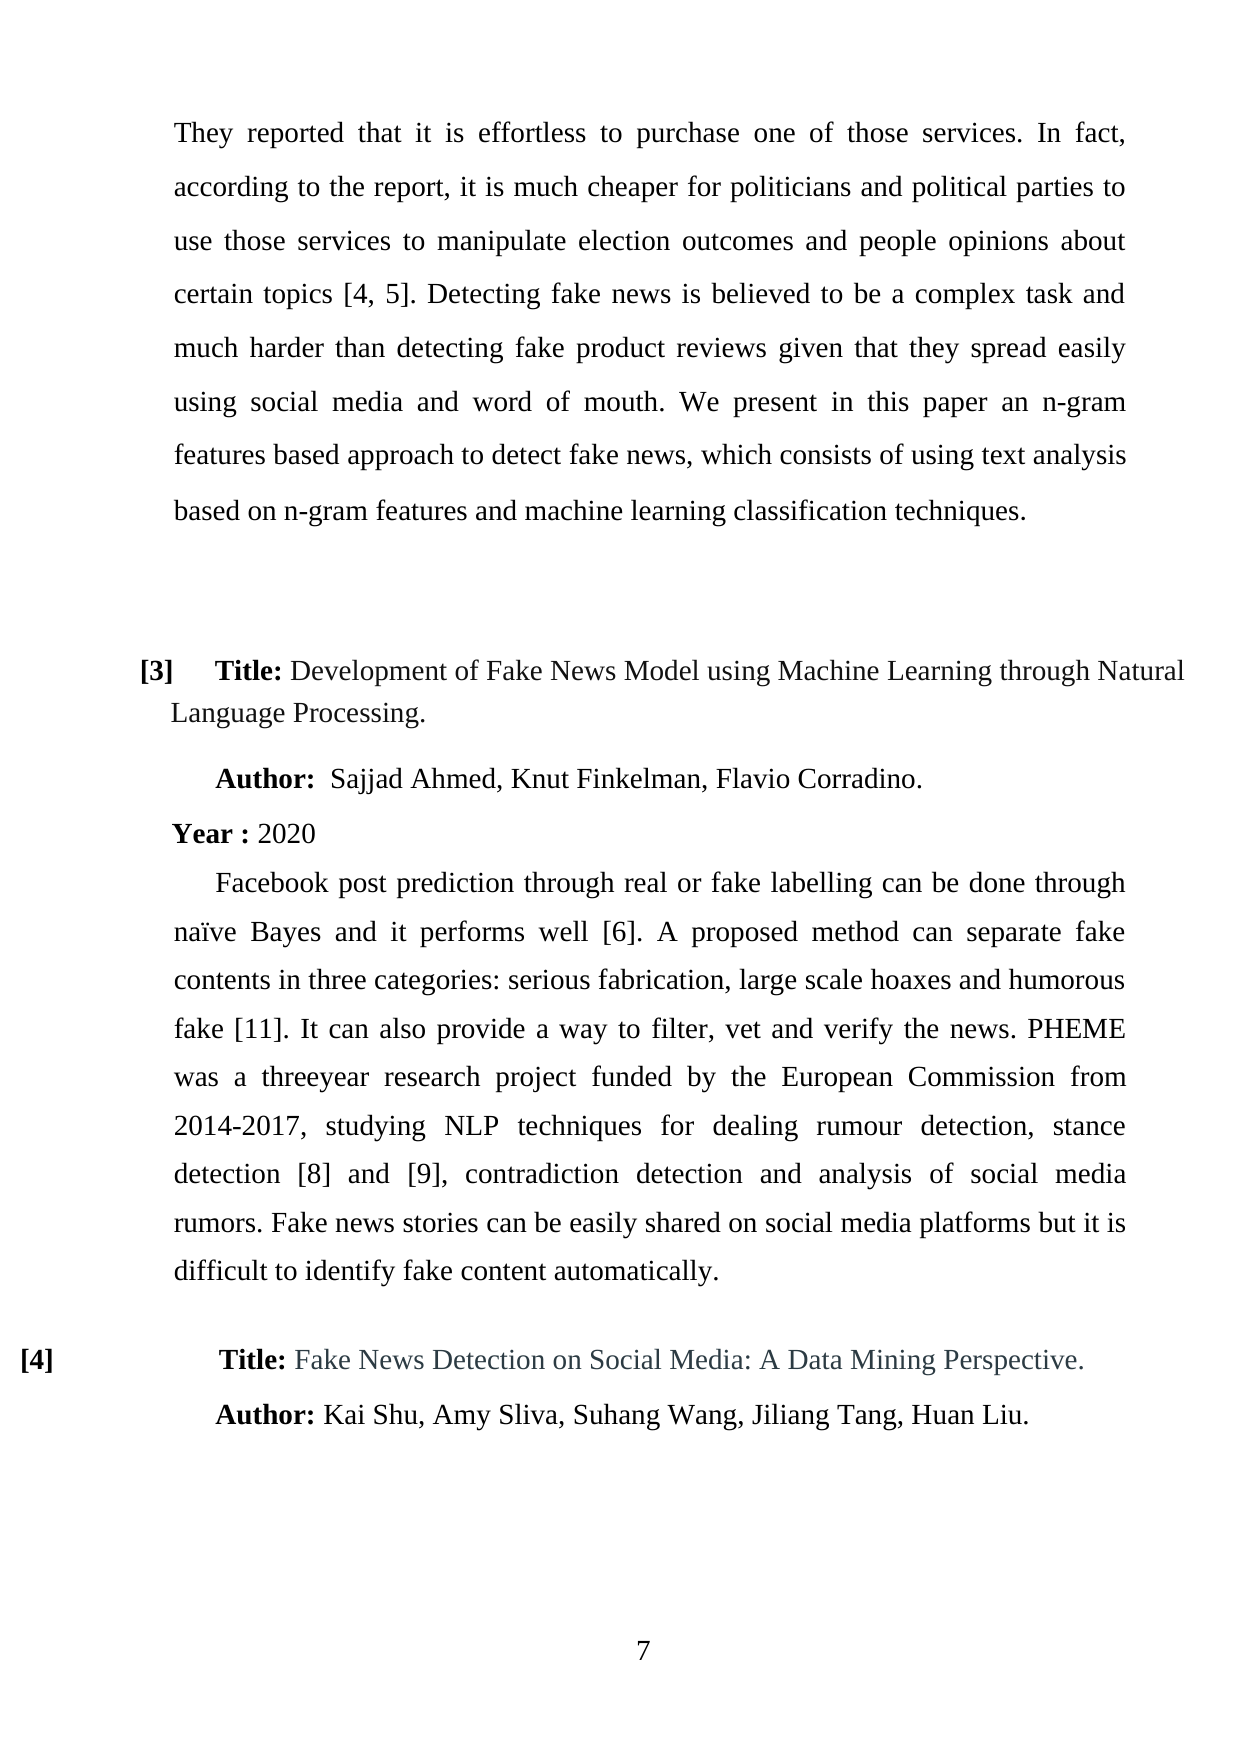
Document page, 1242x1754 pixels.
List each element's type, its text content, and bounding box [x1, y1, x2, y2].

text Author: Sajjad Ahmed, Knut Finkelman, Flavio Corradino. [215, 761, 1242, 795]
list Title: Development of Fake News Model using Machine Learning through Natural Language Processing. [139, 653, 1186, 728]
text Year : 2020 [171, 816, 1242, 850]
text They reported that it is effortless to purchase one of those services. In fact, according to the report, it is much cheaper for politicians and political parties to use those services to manipulate election outcomes and people opinions about certain topics [4, 5]. Detecting fake news is believed to be a complex task and much harder than detecting fake product reviews given that they spread easily using social media and word of mouth. We present in this paper an n-gram features based approach to detect fake news, which consists of using text analysis based on n-gram features and machine learning classification techniques. [173, 116, 1127, 528]
text Facebook post prediction through real or fake labelling can be done through naïve Bayes and it performs well [6]. A proposed method can separate fake contents in three categories: serious fabrication, large scale hoaxes and humorous fake [11]. It can also provide a way to filter, vet and verify the news. PHEME was a threeyear research project funded by the European Commission from 2014-2017, studying NLP techniques for dealing rumour detection, stance detection [8] and [9], contradiction detection and analysis of social media rumors. Fake news stories can be easily shared on social media platforms but it is difficult to identify fake content automatically. [173, 865, 1127, 1287]
list Title: Fake News Detection on Social Media: A Data Mining Perspective. [20, 1342, 1242, 1376]
text Author: Kai Shu, Amy Sliva, Suhang Wang, Jiliang Tang, Huan Liu. [215, 1397, 1242, 1431]
